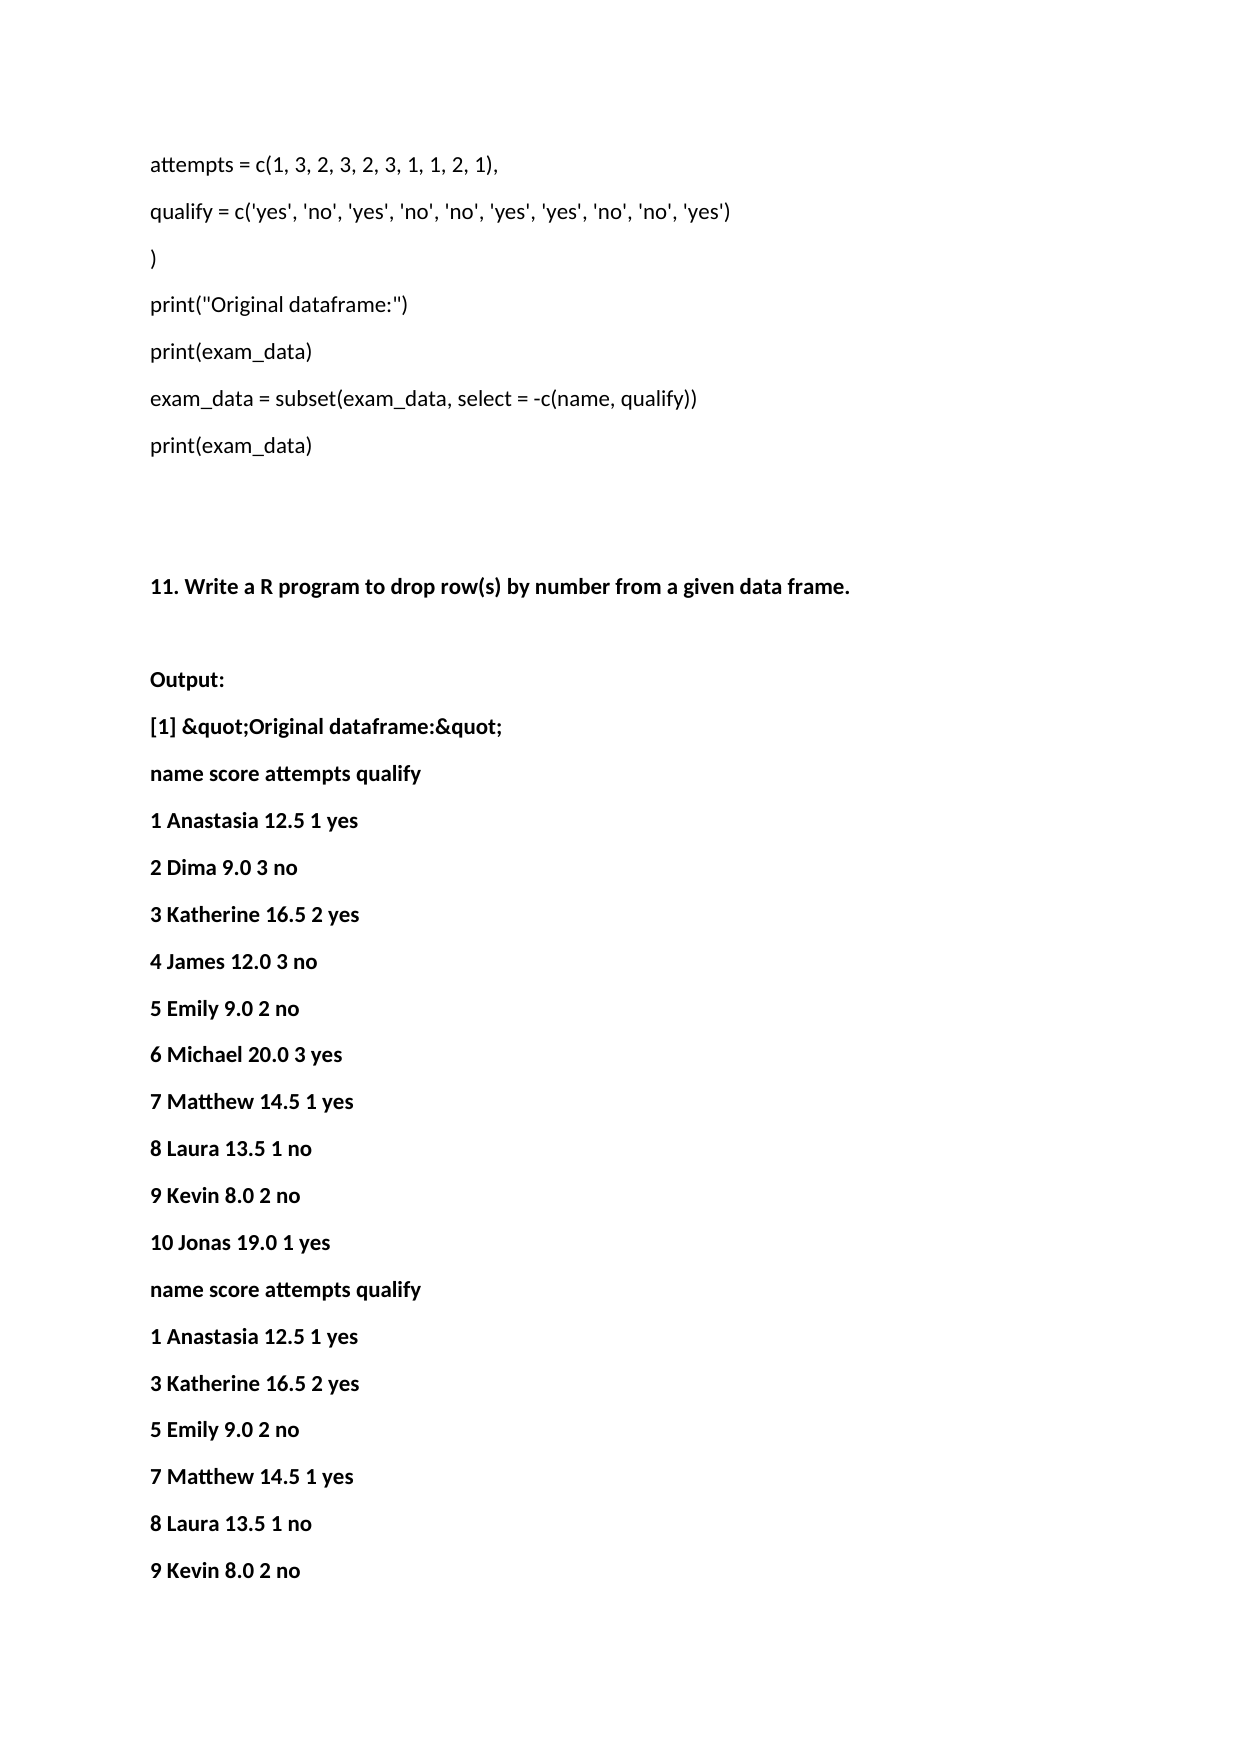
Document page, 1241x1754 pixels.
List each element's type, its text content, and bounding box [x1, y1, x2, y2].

text attempts = c(1, 3, 2, 3, 2, 3, 1, 1, 2, 1), [150, 150, 1090, 178]
text Output: [150, 666, 1090, 694]
text 5 Emily 9.0 2 no [150, 994, 1090, 1022]
text 1 Anastasia 12.5 1 yes [150, 806, 1090, 834]
text 9 Kevin 8.0 2 no [150, 1556, 1090, 1584]
text 11. Write a R program to drop row(s) by number from a given data frame. [150, 572, 1090, 600]
text [1] &quot;Original dataframe:&quot; [150, 712, 1090, 741]
text qualify = c('yes', 'no', 'yes', 'no', 'no', 'yes', 'yes', 'no', 'no', 'yes') [150, 197, 1090, 225]
text 8 Laura 13.5 1 no [150, 1134, 1090, 1162]
text 8 Laura 13.5 1 no [150, 1509, 1090, 1537]
text 7 Matthew 14.5 1 yes [150, 1462, 1090, 1491]
text exam_data = subset(exam_data, select = -c(name, qualify)) [150, 384, 1090, 412]
text 1 Anastasia 12.5 1 yes [150, 1322, 1090, 1350]
text 2 Dima 9.0 3 no [150, 853, 1090, 881]
text name score attempts qualify [150, 1275, 1090, 1303]
text ) [150, 244, 1090, 272]
text 6 Michael 20.0 3 yes [150, 1041, 1090, 1069]
text 10 Jonas 19.0 1 yes [150, 1228, 1090, 1256]
text 7 Matthew 14.5 1 yes [150, 1087, 1090, 1116]
text print(exam_data) [150, 431, 1090, 459]
text 4 James 12.0 3 no [150, 947, 1090, 975]
text 3 Katherine 16.5 2 yes [150, 1369, 1090, 1397]
text name score attempts qualify [150, 759, 1090, 787]
text print(exam_data) [150, 337, 1090, 366]
text 3 Katherine 16.5 2 yes [150, 900, 1090, 928]
text 9 Kevin 8.0 2 no [150, 1181, 1090, 1209]
text 5 Emily 9.0 2 no [150, 1416, 1090, 1444]
text print("Original dataframe:") [150, 291, 1090, 319]
